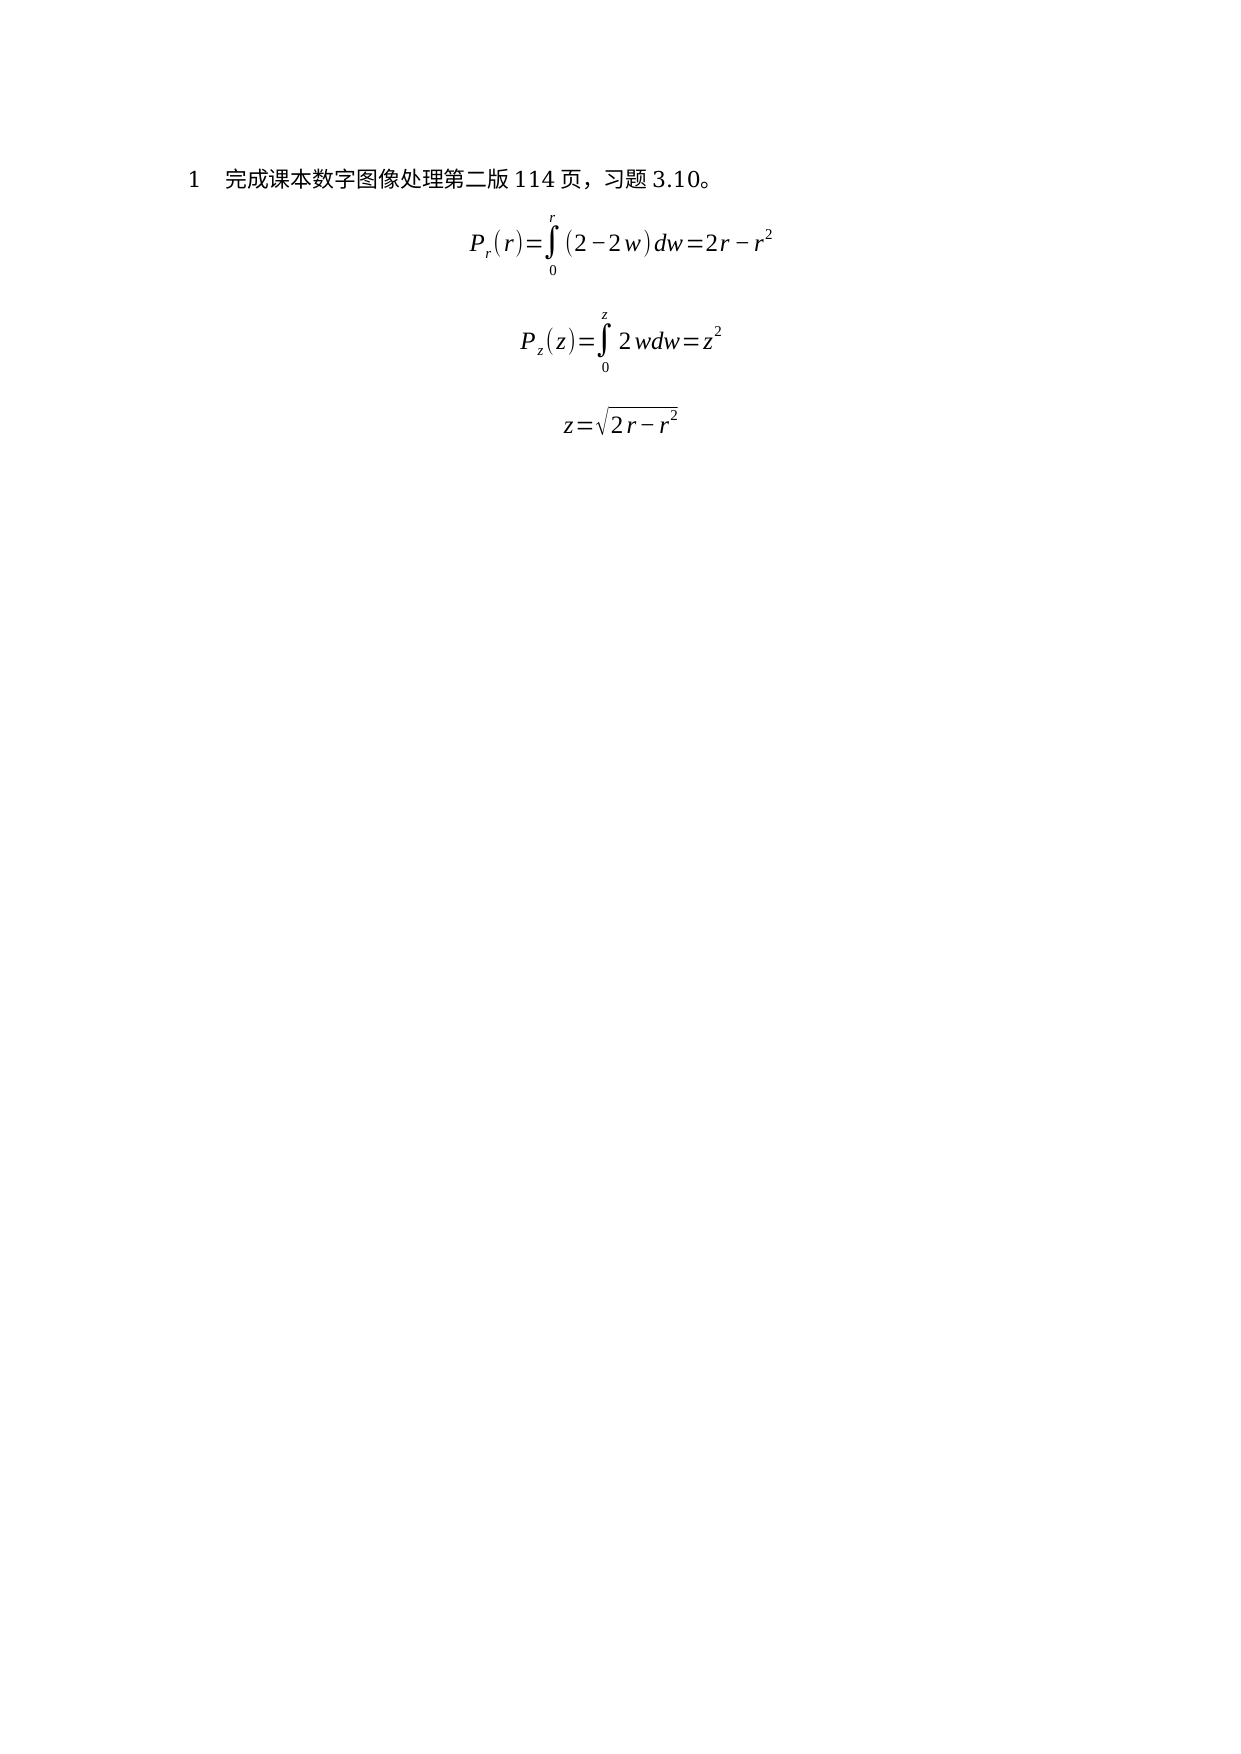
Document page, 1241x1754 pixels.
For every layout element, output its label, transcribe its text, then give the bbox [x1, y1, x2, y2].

list 完成课本数字图像处理第二版114页，习题3.10。 [187, 162, 1053, 194]
